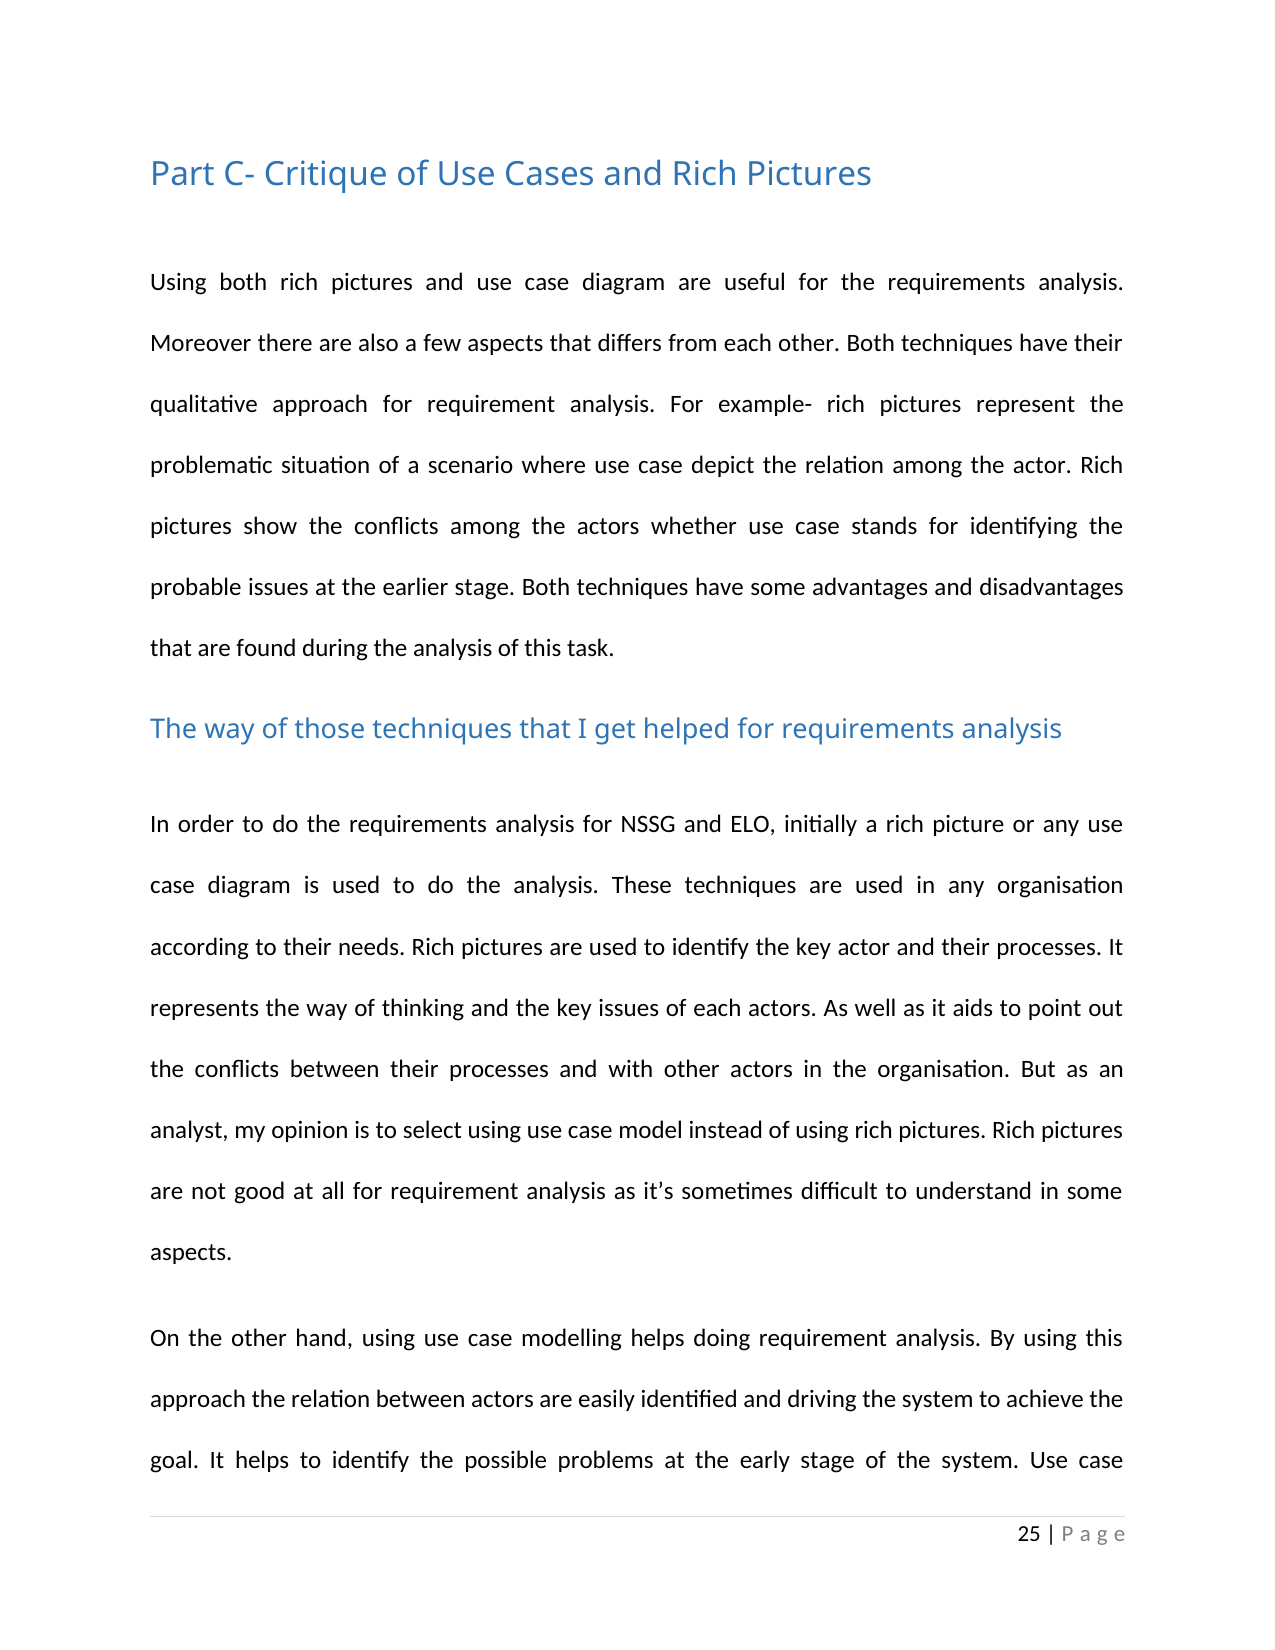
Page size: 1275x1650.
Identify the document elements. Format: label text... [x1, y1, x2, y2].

text In order to do the requirements analysis for NSSG and ELO, initially a rich picture or any use case diagram is used to do the analysis. These techniques are used in any organisation according to their needs. Rich pictures are used to identify the key actor and their processes. It represents the way of thinking and the key issues of each actors. As well as it aids to point out the conflicts between their processes and with other actors in the organisation. But as an analyst, my opinion is to select using use case model instead of using rich pictures. Rich pictures are not good at all for requirement analysis as it’s sometimes difficult to understand in some aspects. [150, 808, 1125, 1266]
subtitle Part C- Critique of Use Cases and Rich Pictures [150, 150, 1125, 195]
subtitle The way of those techniques that I get helped for requirements analysis [150, 710, 1125, 747]
text Using both rich pictures and use case diagram are useful for the requirements analysis. Moreover there are also a few aspects that differs from each other. Both techniques have their qualitative approach for requirement analysis. For example- rich pictures represent the problematic situation of a scenario where use case depict the relation among the actor. Rich pictures show the conflicts among the actors whether use case stands for identifying the probable issues at the earlier stage. Both techniques have some advantages and disadvantages that are found during the analysis of this task. [150, 266, 1125, 663]
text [150, 1322, 1125, 1474]
